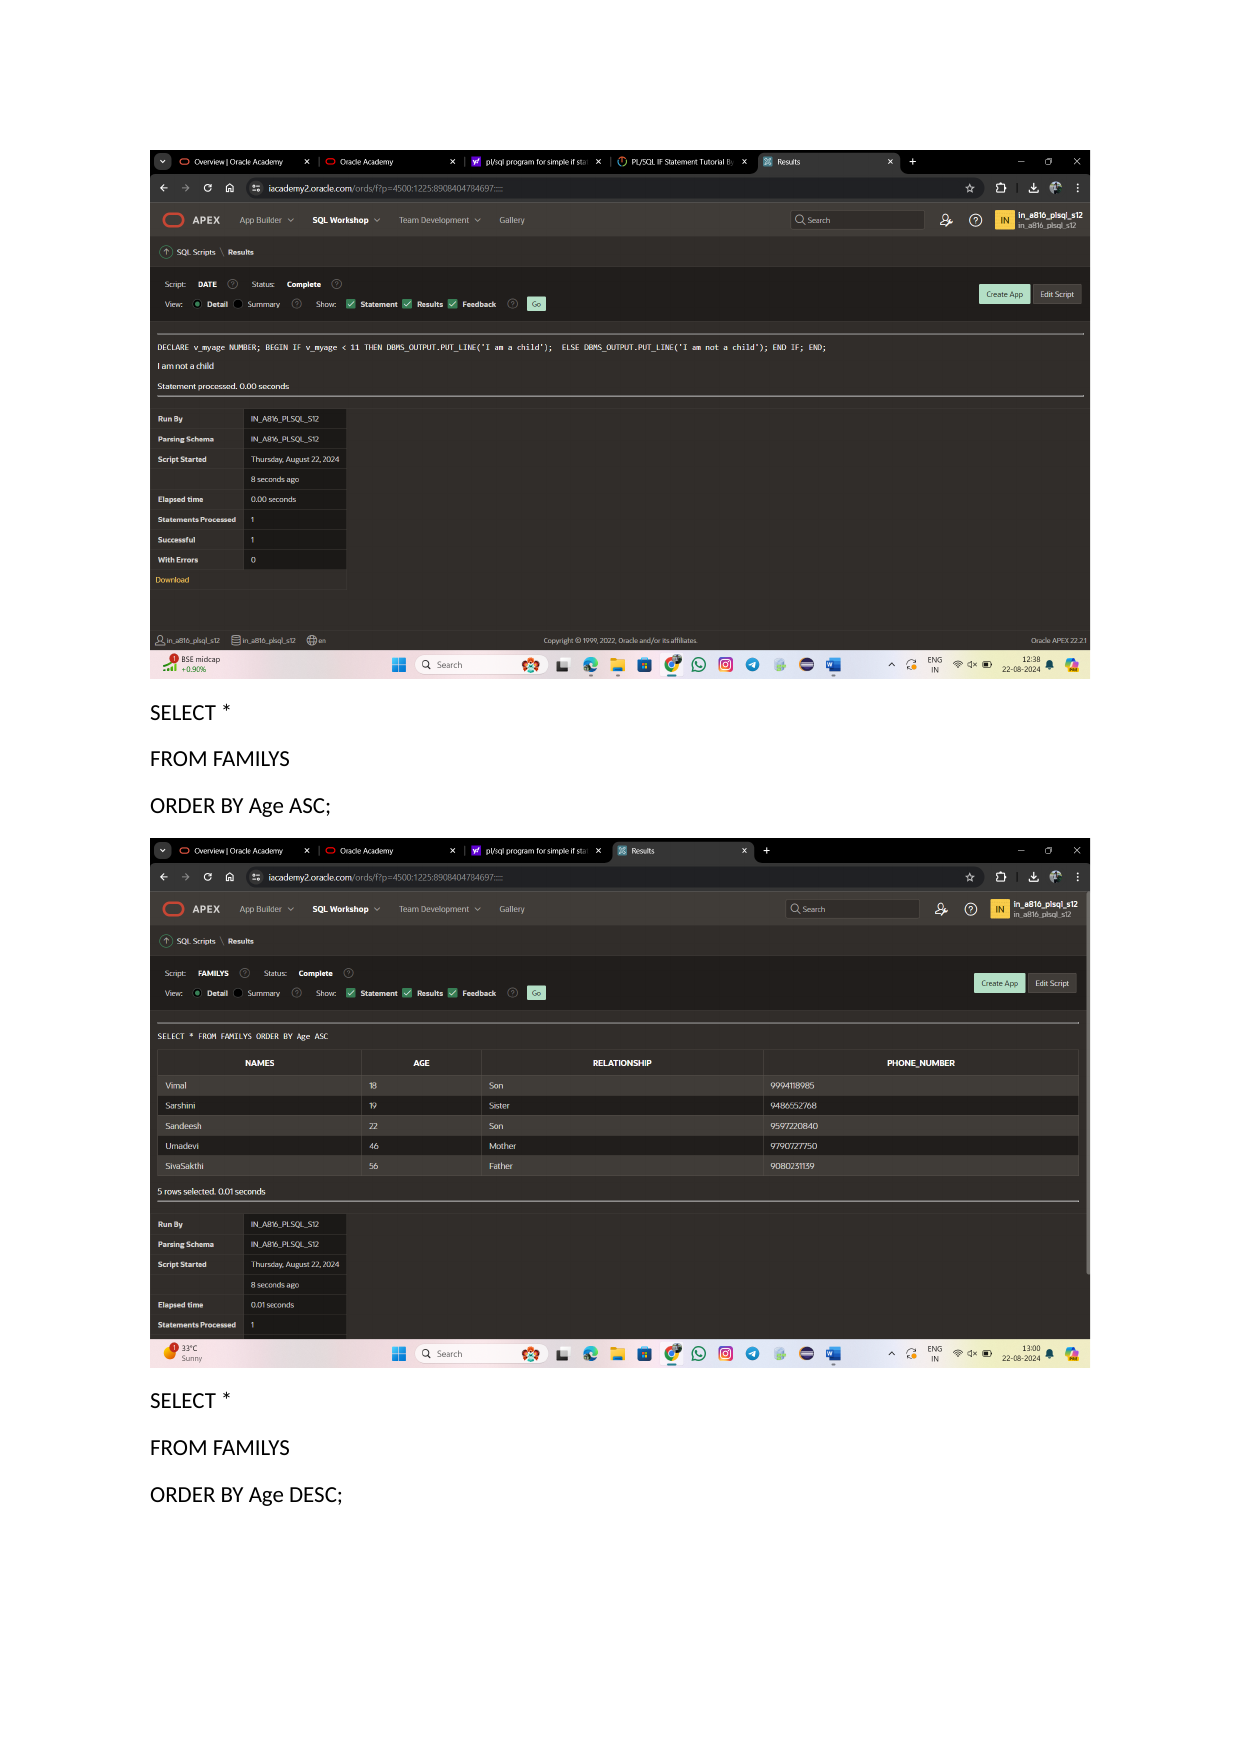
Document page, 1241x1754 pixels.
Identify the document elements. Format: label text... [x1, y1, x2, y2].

picture [150, 150, 1091, 679]
text FROM FAMILYS [150, 1433, 1090, 1461]
text ORDER BY Age ASC; [150, 791, 1090, 819]
text ORDER BY Age DESC; [150, 1480, 1090, 1508]
picture [150, 838, 1091, 1368]
text SELECT * [150, 1386, 1090, 1414]
text FROM FAMILYS [150, 744, 1090, 773]
text SELECT * [150, 698, 1090, 726]
